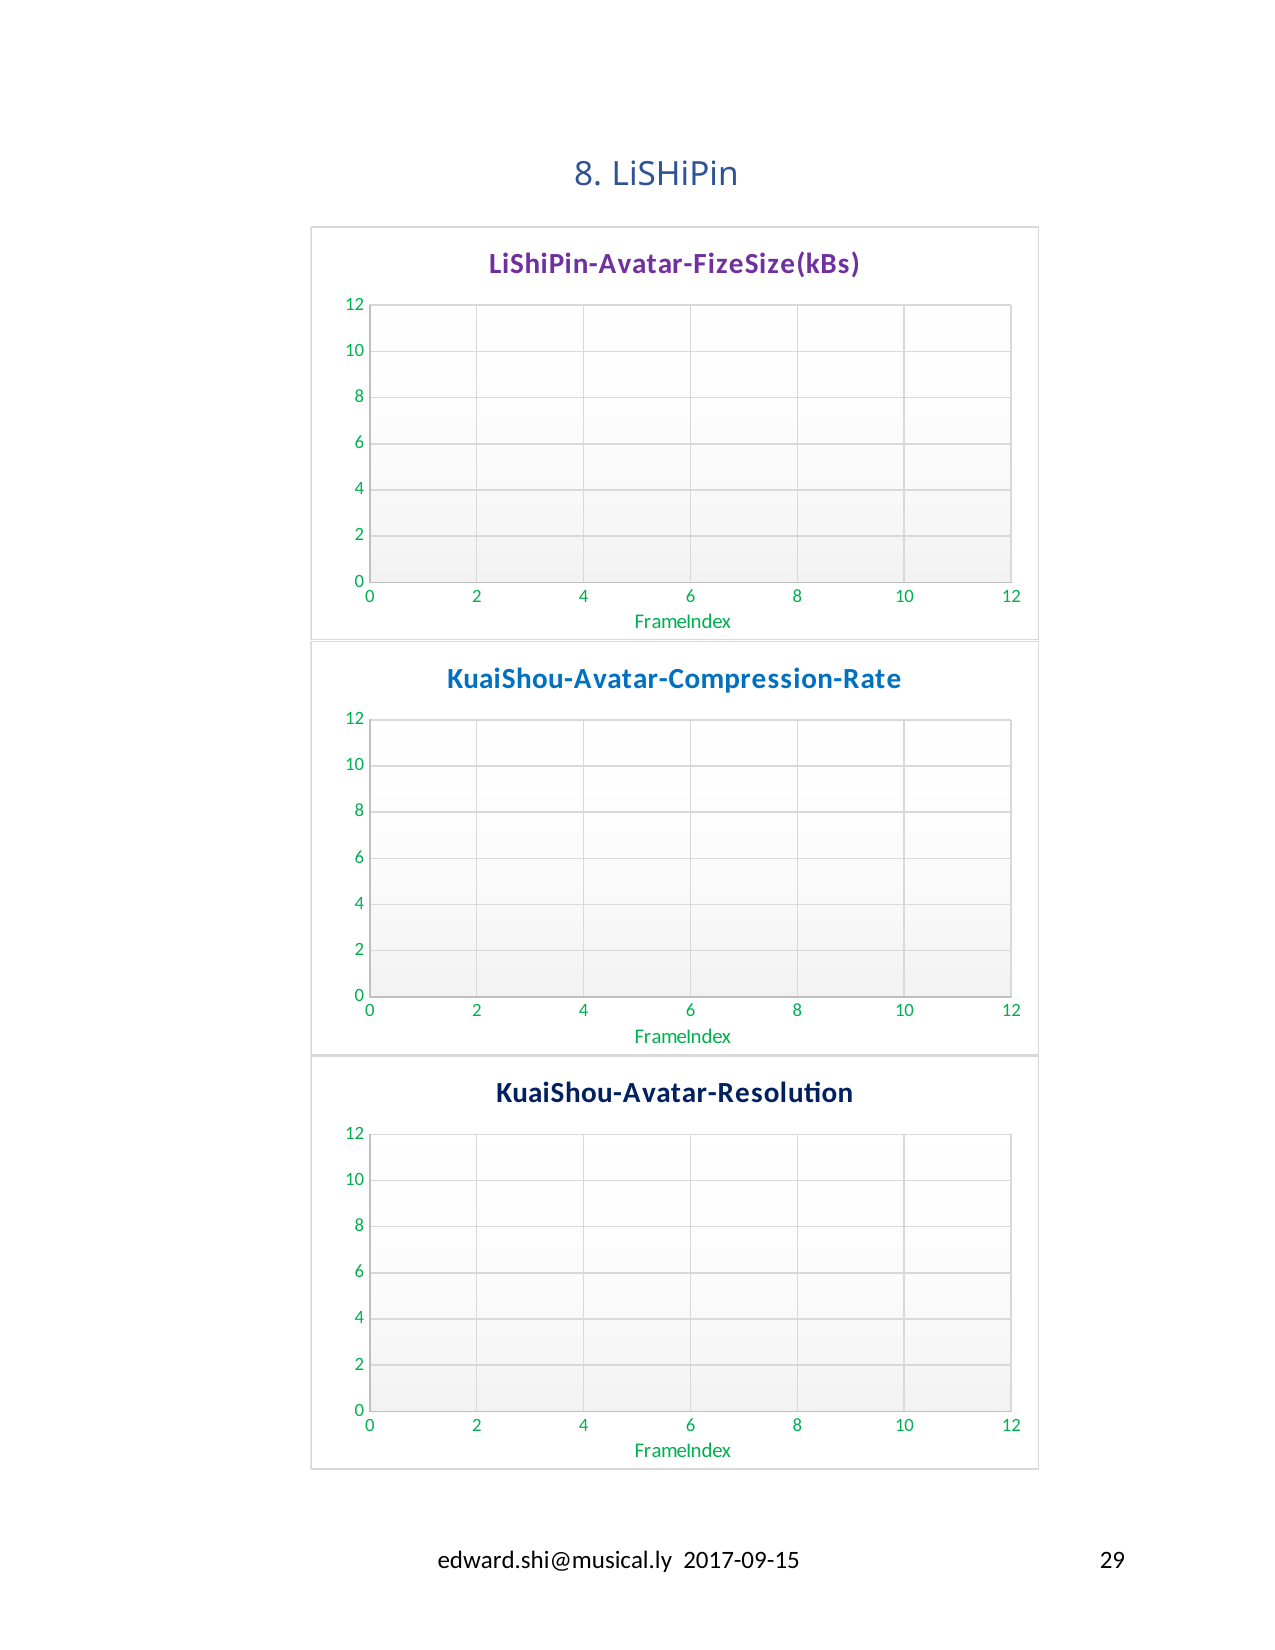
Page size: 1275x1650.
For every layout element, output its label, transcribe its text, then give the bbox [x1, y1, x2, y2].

subtitle LiSHiPin [187, 150, 1125, 195]
